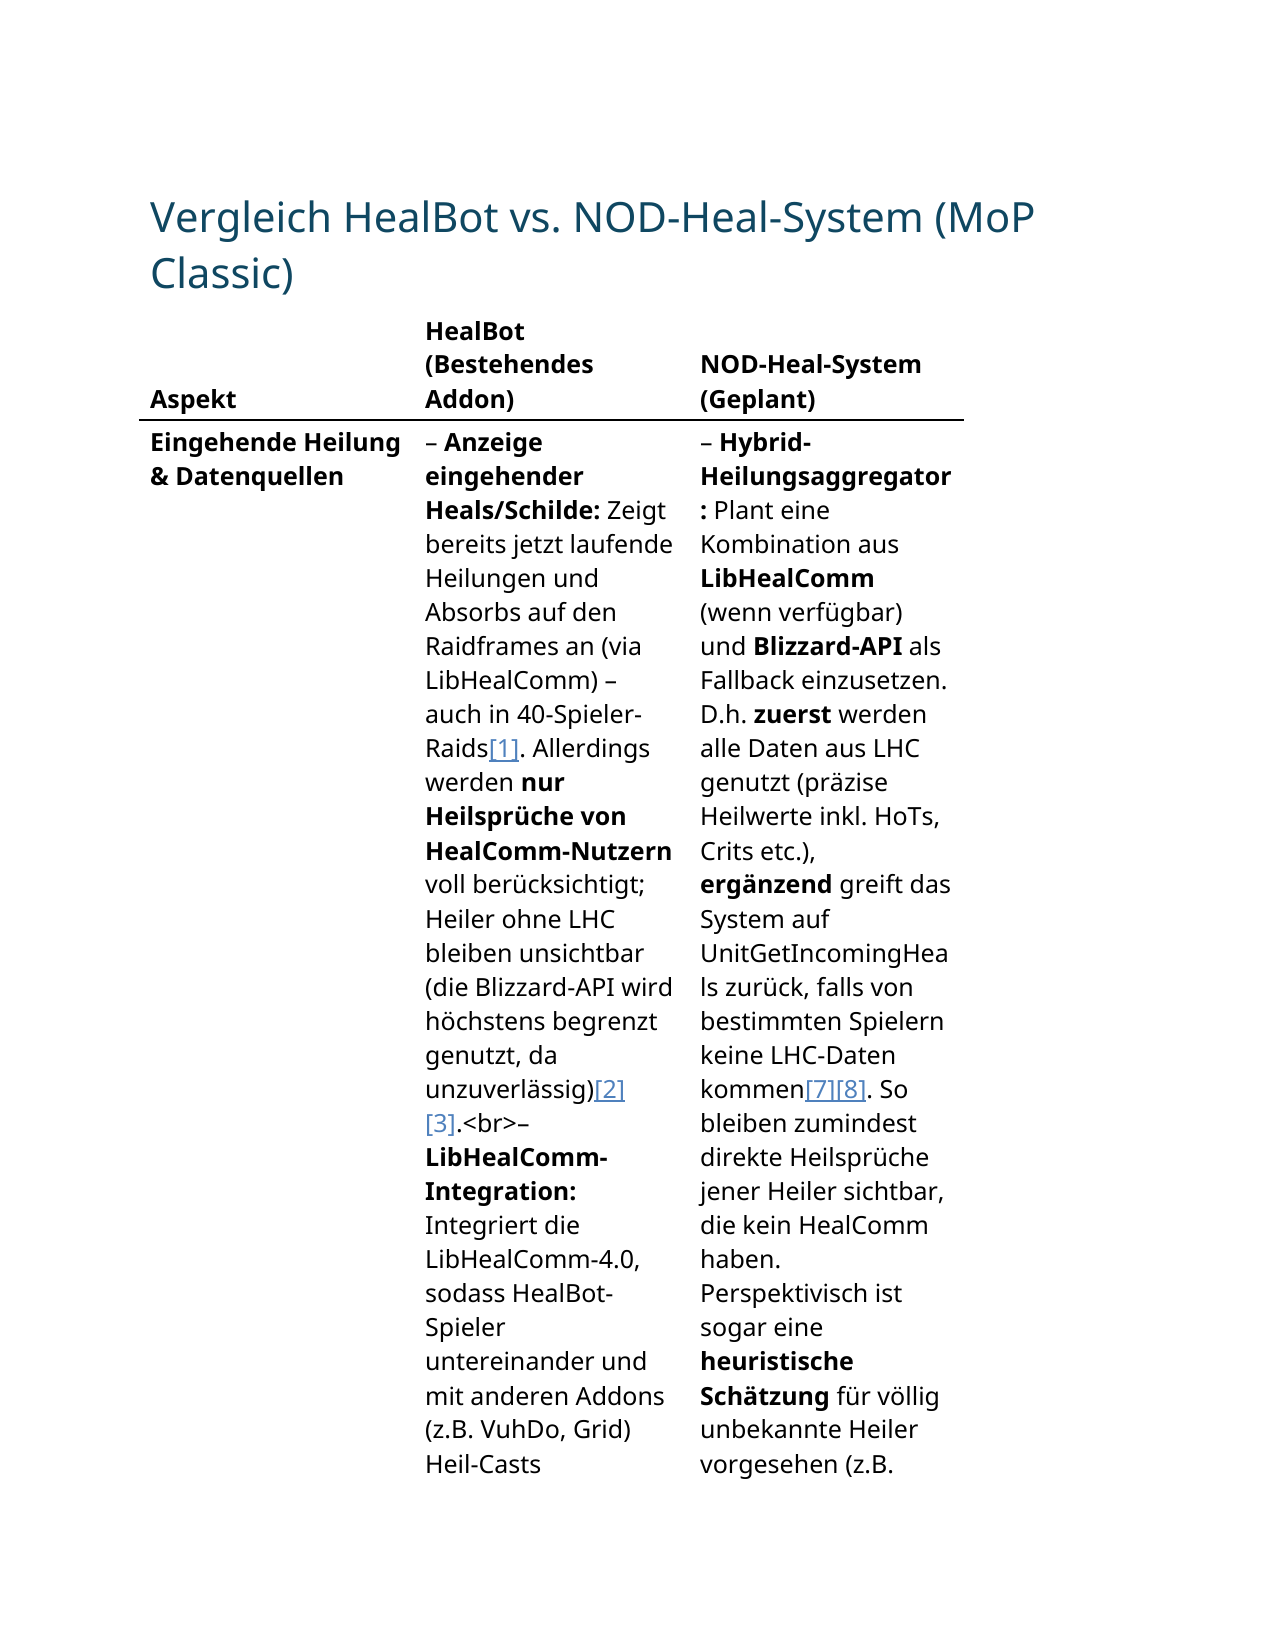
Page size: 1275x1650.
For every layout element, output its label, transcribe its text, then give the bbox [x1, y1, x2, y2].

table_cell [414, 421, 689, 1480]
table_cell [689, 421, 964, 1480]
table_header NOD-Heal-System (Geplant) [689, 309, 964, 419]
table_cell Eingehende Heilung & Datenquellen [139, 421, 414, 1480]
table_header HealBot (Bestehendes Addon) [414, 309, 689, 419]
table_header Aspekt [139, 309, 414, 419]
subtitle Vergleich HealBot vs. NOD-Heal-System (MoP Classic) [150, 187, 1125, 301]
